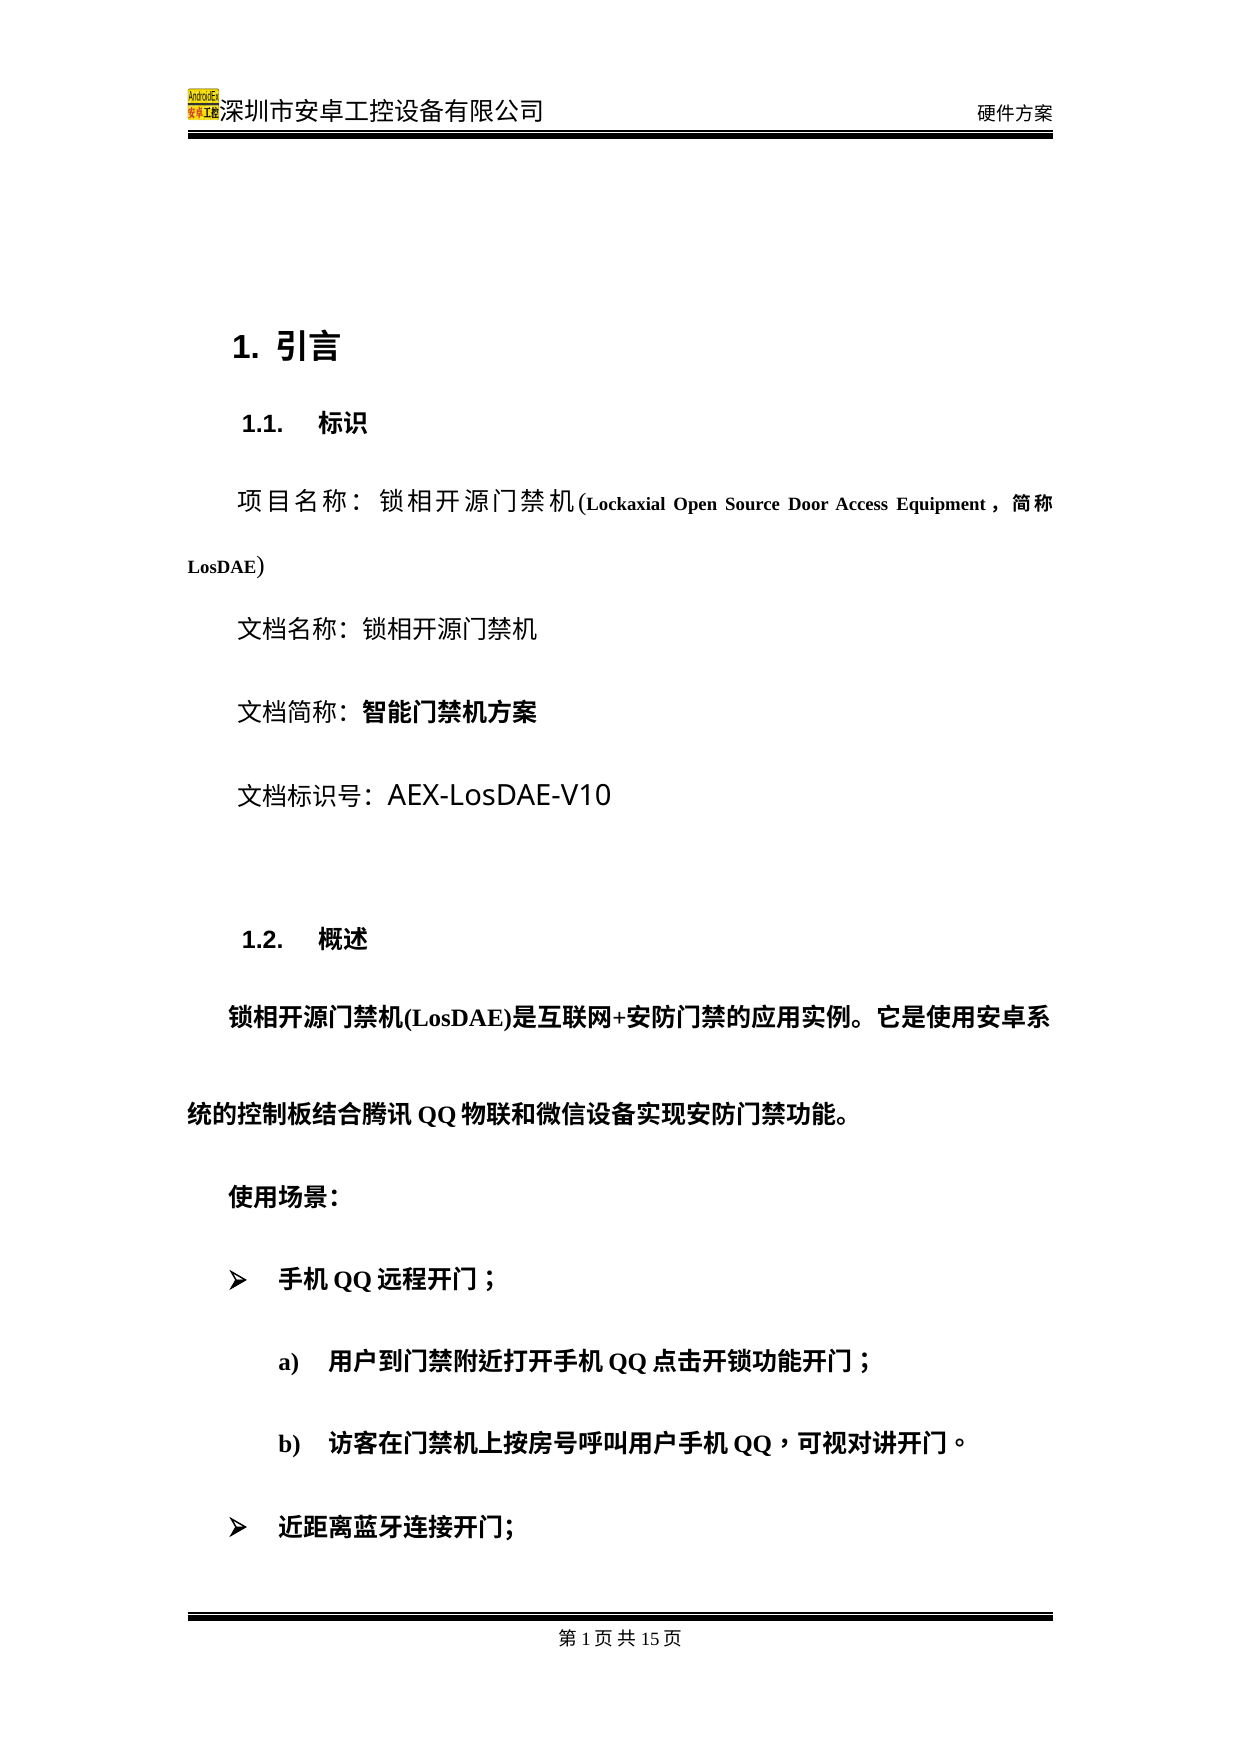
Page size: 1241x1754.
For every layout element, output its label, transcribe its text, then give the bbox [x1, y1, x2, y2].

text 文档标识号：AEX-LosDAE-V10 [187, 761, 1053, 826]
subtitle 概述 [187, 905, 1053, 970]
text 项目名称：锁相开源门禁机(Lockaxial Open Source Door Access Equipment，简称LosDAE) [187, 467, 1053, 581]
text 文档名称：锁相开源门禁机 [187, 595, 1053, 660]
list 访客在门禁机上按房号呼叫用户手机QQ，可视对讲开门。 [278, 1411, 1053, 1476]
subtitle 标识 [187, 389, 1053, 454]
list 用户到门禁附近打开手机QQ点击开锁功能开门； [278, 1329, 1053, 1394]
subtitle 引言 [187, 312, 1053, 377]
picture [187, 88, 220, 121]
list 近距离蓝牙连接开门； [228, 1493, 1053, 1558]
list 手机QQ远程开门； [228, 1247, 1053, 1312]
text 使用场景： [187, 1163, 1053, 1228]
text 锁相开源门禁机(LosDAE)是互联网+安防门禁的应用实例。它是使用安卓系统的控制板结合腾讯QQ物联和微信设备实现安防门禁功能。 [187, 983, 1053, 1145]
text 文档简称：智能门禁机方案 [187, 678, 1053, 743]
